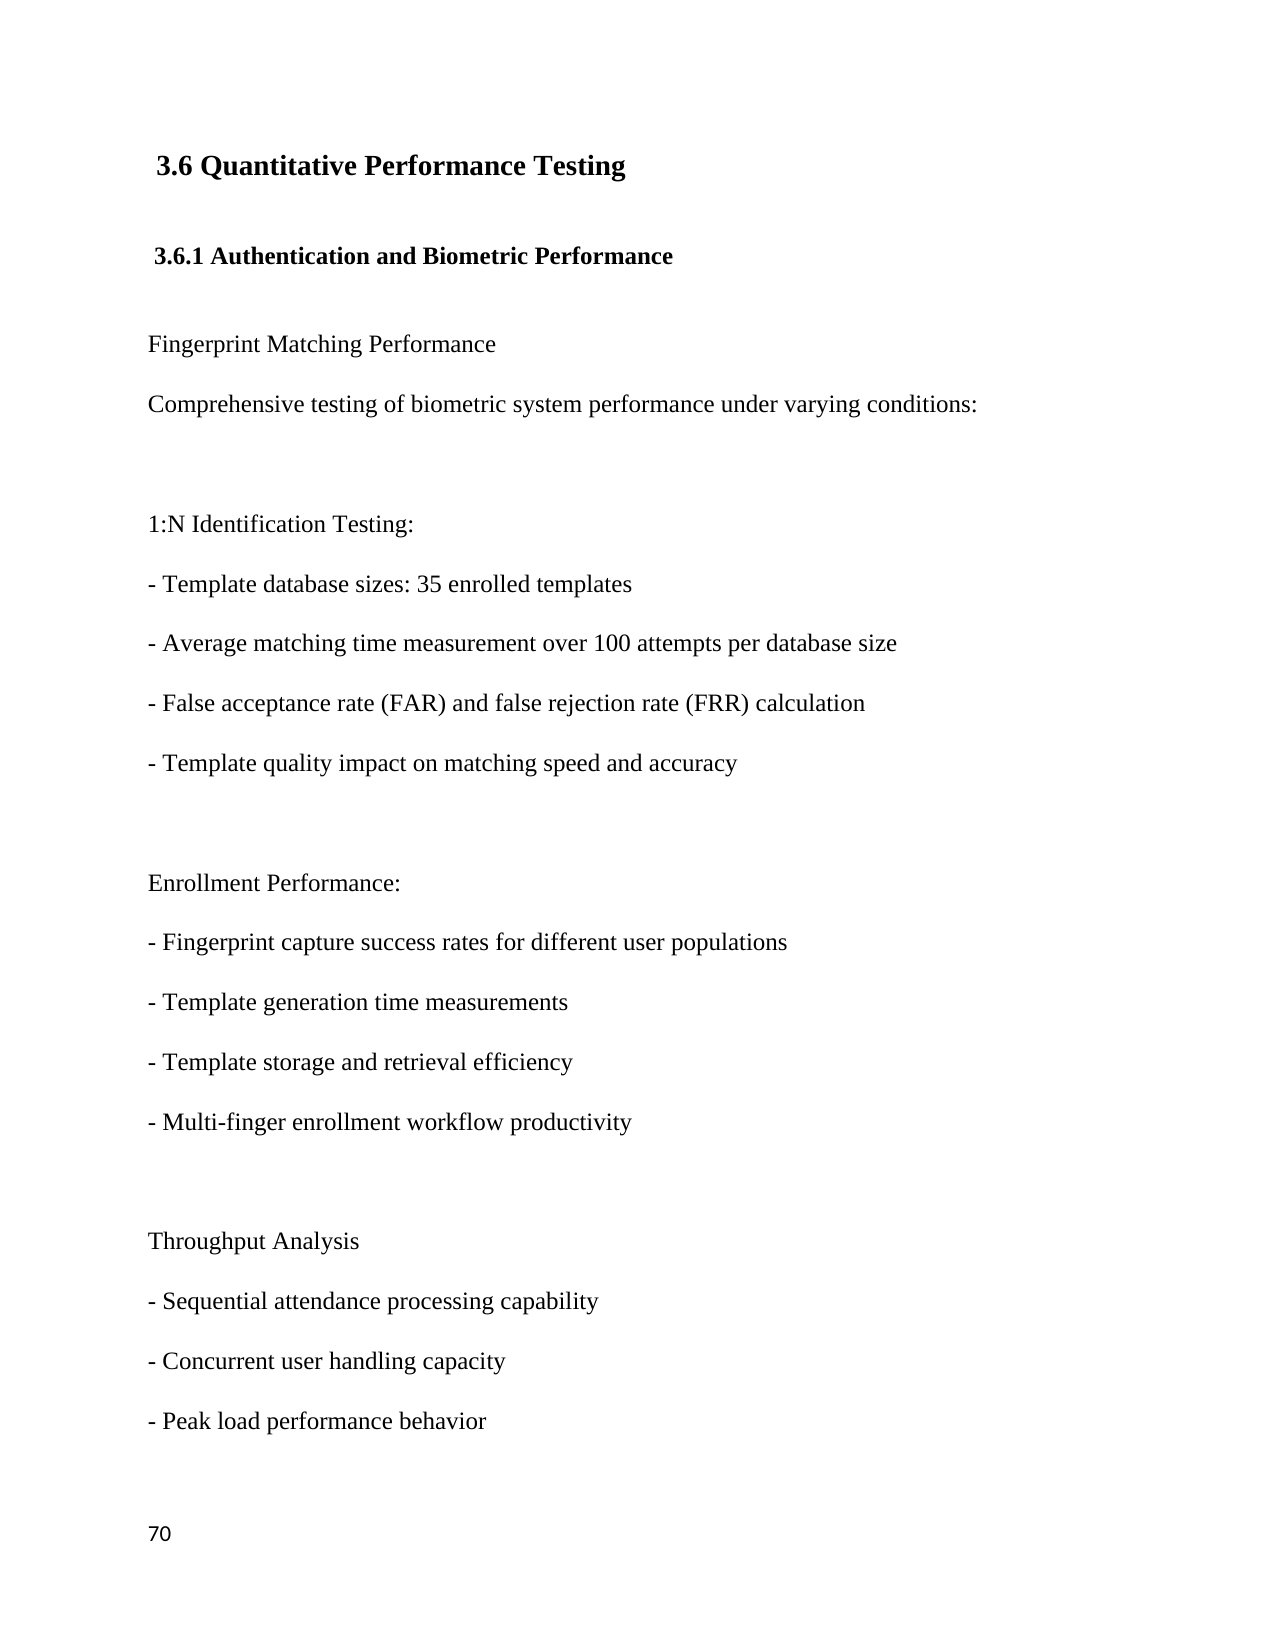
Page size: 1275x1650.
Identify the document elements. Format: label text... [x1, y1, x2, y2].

text - Template quality impact on matching speed and accuracy [148, 748, 1127, 777]
text Throughput Analysis [148, 1226, 1127, 1255]
text 1:N Identification Testing: [148, 509, 1127, 538]
text - Fingerprint capture success rates for different user populations [148, 927, 1127, 956]
text - Template database sizes: 35 enrolled templates [148, 569, 1127, 597]
text - False acceptance rate (FAR) and false rejection rate (FRR) calculation [148, 688, 1127, 717]
subtitle 3.6 Quantitative Performance Testing [148, 148, 1127, 181]
text - Template storage and retrieval efficiency [148, 1047, 1127, 1076]
text - Average matching time measurement over 100 attempts per database size [148, 628, 1127, 657]
text Comprehensive testing of biometric system performance under varying conditions: [148, 389, 1127, 418]
text - Sequential attendance processing capability [148, 1286, 1127, 1315]
text Enrollment Performance: [148, 868, 1127, 896]
subtitle 3.6.1 Authentication and Biometric Performance [148, 241, 1127, 270]
text - Concurrent user handling capacity [148, 1346, 1127, 1375]
text - Template generation time measurements [148, 987, 1127, 1016]
text Fingerprint Matching Performance [148, 329, 1127, 358]
text - Peak load performance behavior [148, 1406, 1127, 1434]
text - Multi-finger enrollment workflow productivity [148, 1107, 1127, 1136]
